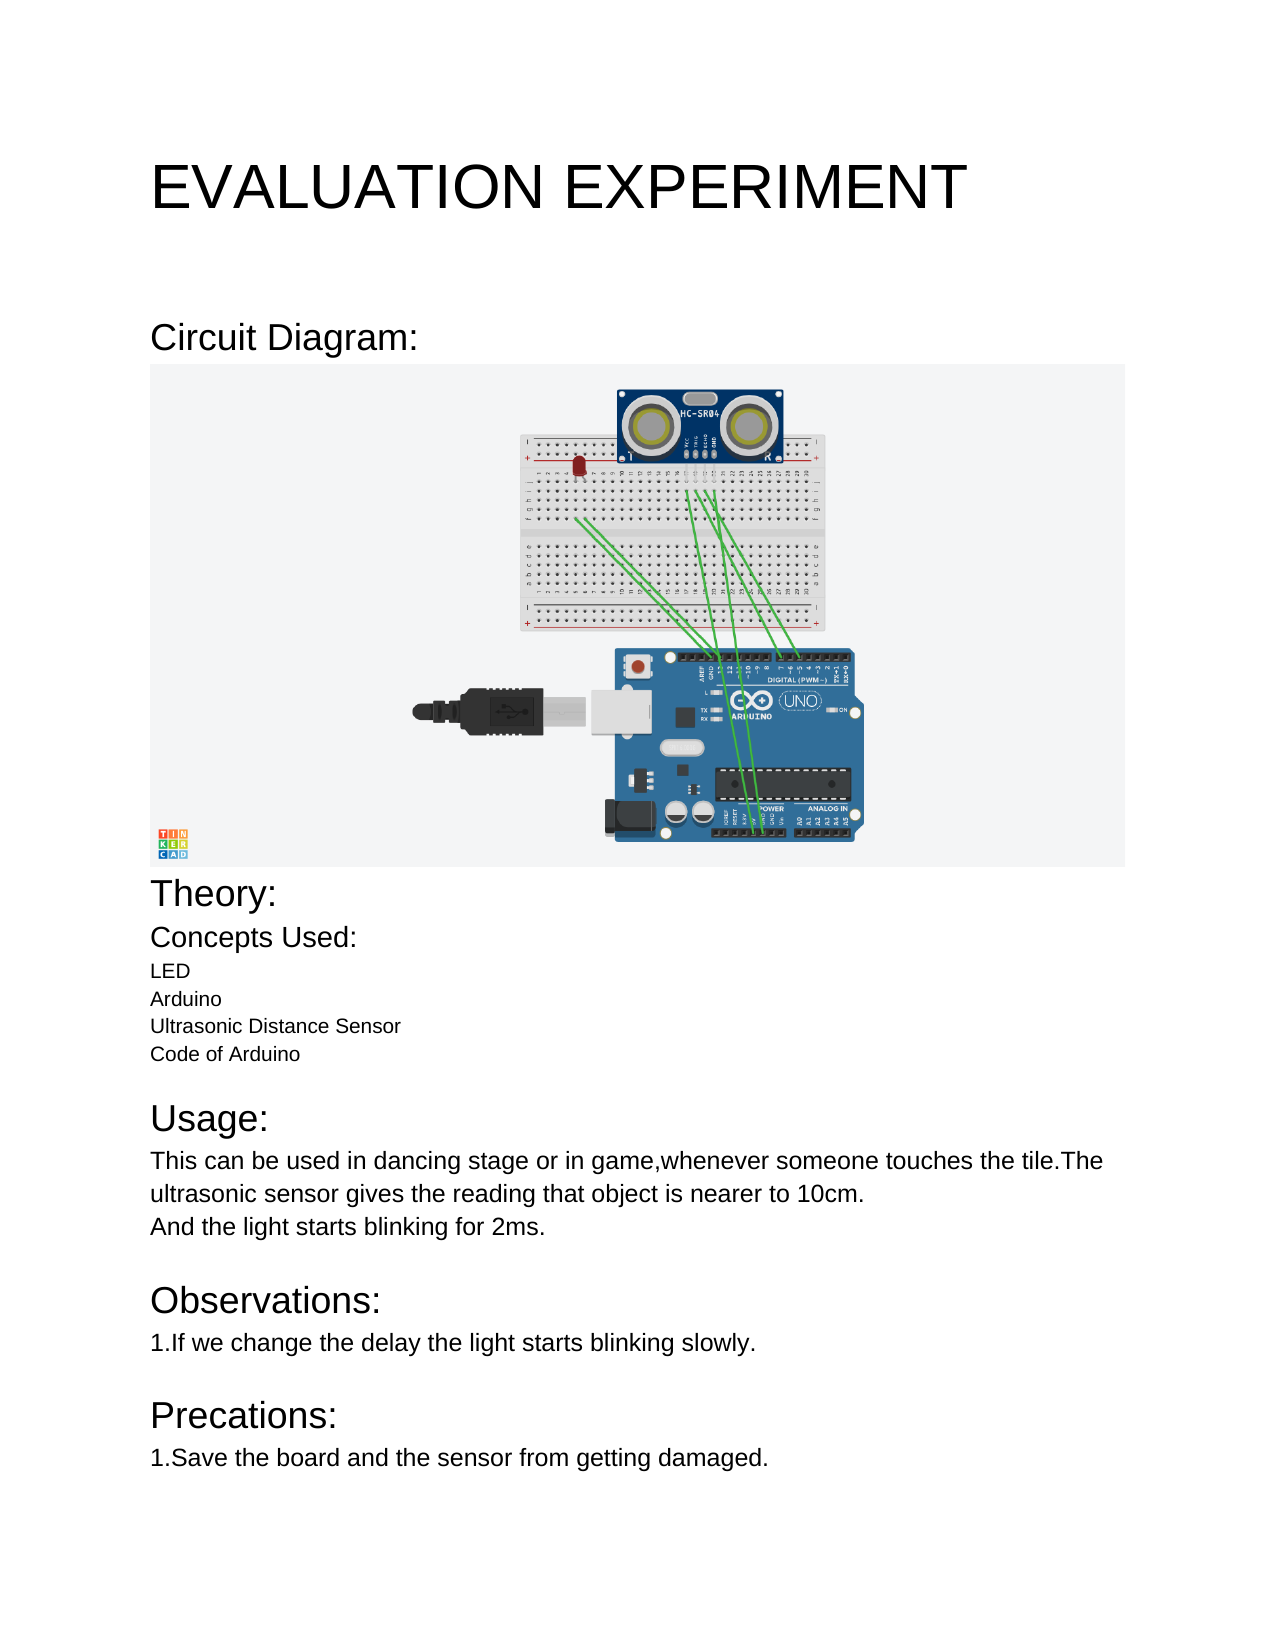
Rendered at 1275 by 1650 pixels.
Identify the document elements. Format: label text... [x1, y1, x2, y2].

text Usage: [150, 1096, 1125, 1139]
text And the light starts blinking for 2ms. [150, 1212, 1125, 1241]
text EVALUATION EXPERIMENT [150, 150, 1125, 222]
picture [150, 364, 1125, 867]
text Concepts Used: [150, 920, 1125, 954]
text Observations: [150, 1278, 1125, 1321]
text 1.If we change the delay the light starts blinking slowly. [150, 1328, 1125, 1356]
text Theory: [150, 871, 1125, 914]
text Arduino [150, 986, 1125, 1010]
text LED [150, 959, 1125, 983]
text Ultrasonic Distance Sensor [150, 1014, 1125, 1038]
text Circuit Diagram: [150, 315, 1125, 358]
text 1.Save the board and the sensor from getting damaged. [150, 1443, 1125, 1472]
text Precations: [150, 1394, 1125, 1437]
text Code of Arduino [150, 1041, 1125, 1065]
text This can be used in dancing stage or in game,whenever someone touches the tile.The ultrasonic sensor gives the reading that object is nearer to 10cm. [150, 1146, 1125, 1208]
